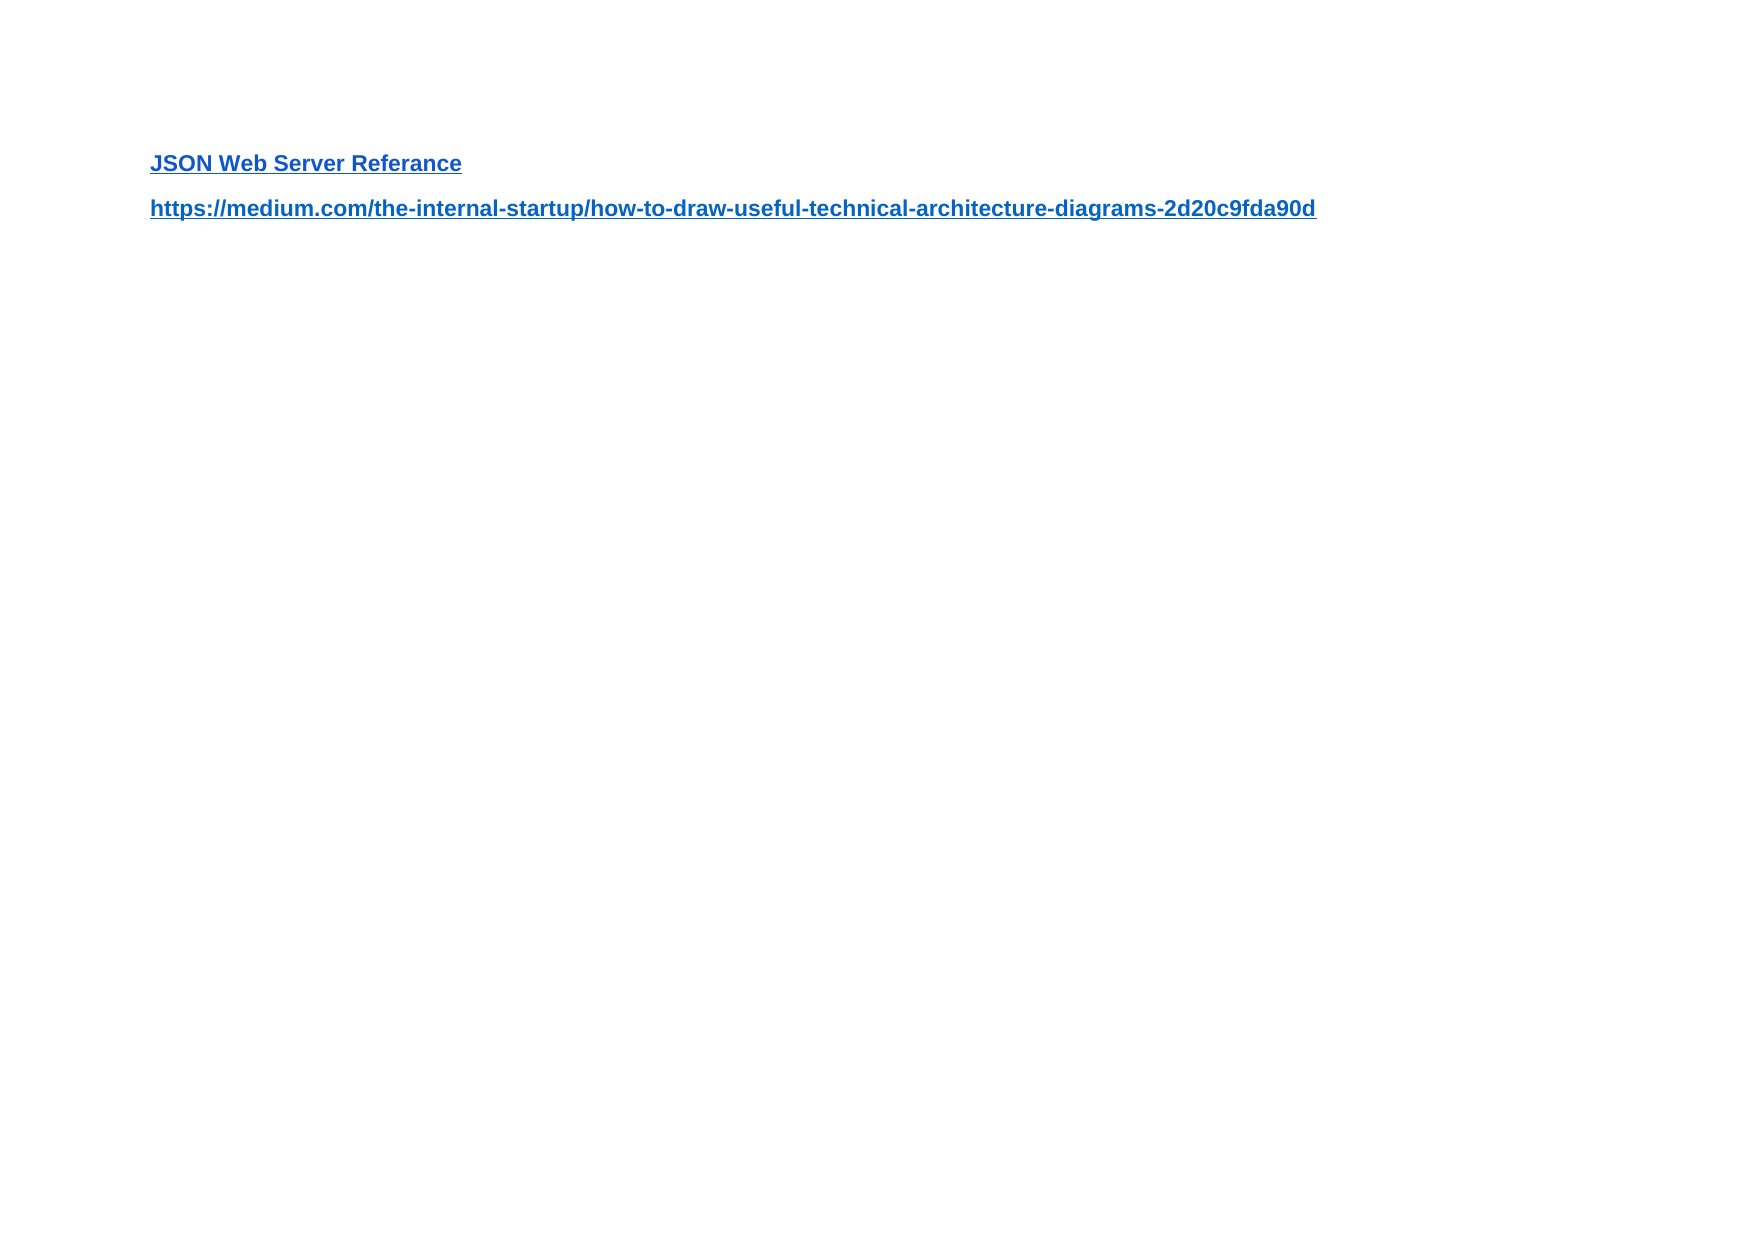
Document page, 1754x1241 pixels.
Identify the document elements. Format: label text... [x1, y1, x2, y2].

text JSON Web Server Referance [150, 150, 1665, 176]
text https://medium.com/the-internal-startup/how-to-draw-useful-technical-architecture-diagrams-2d20c9fda90d [150, 195, 1665, 221]
